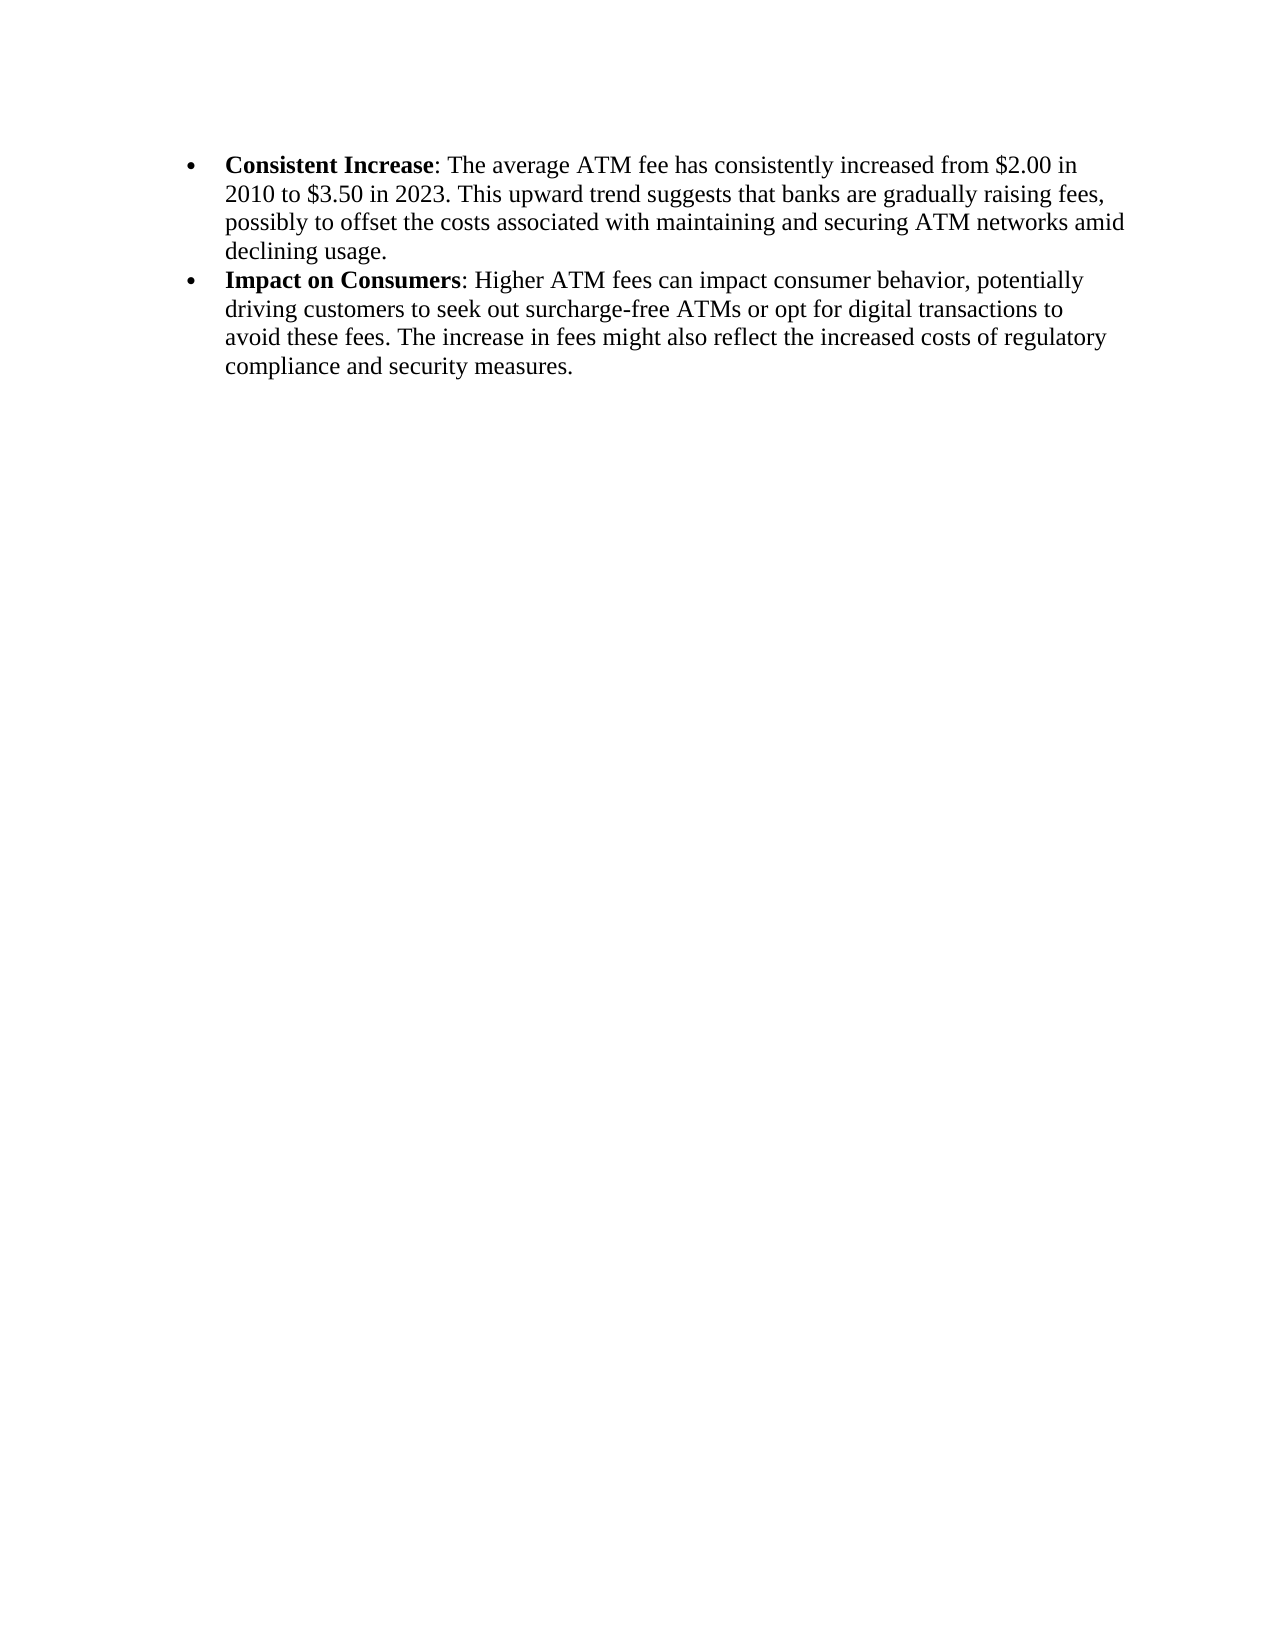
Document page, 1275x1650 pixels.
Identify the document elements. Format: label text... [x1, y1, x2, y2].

list Impact on Consumers: Higher ATM fees can impact consumer behavior, potentially driving customers to seek out surcharge-free ATMs or opt for digital transactions to avoid these fees. The increase in fees might also reflect the increased costs of regulatory compliance and security measures. [187, 265, 1125, 380]
list Consistent Increase: The average ATM fee has consistently increased from $2.00 in 2010 to $3.50 in 2023. This upward trend suggests that banks are gradually raising fees, possibly to offset the costs associated with maintaining and securing ATM networks amid declining usage. [187, 150, 1125, 265]
